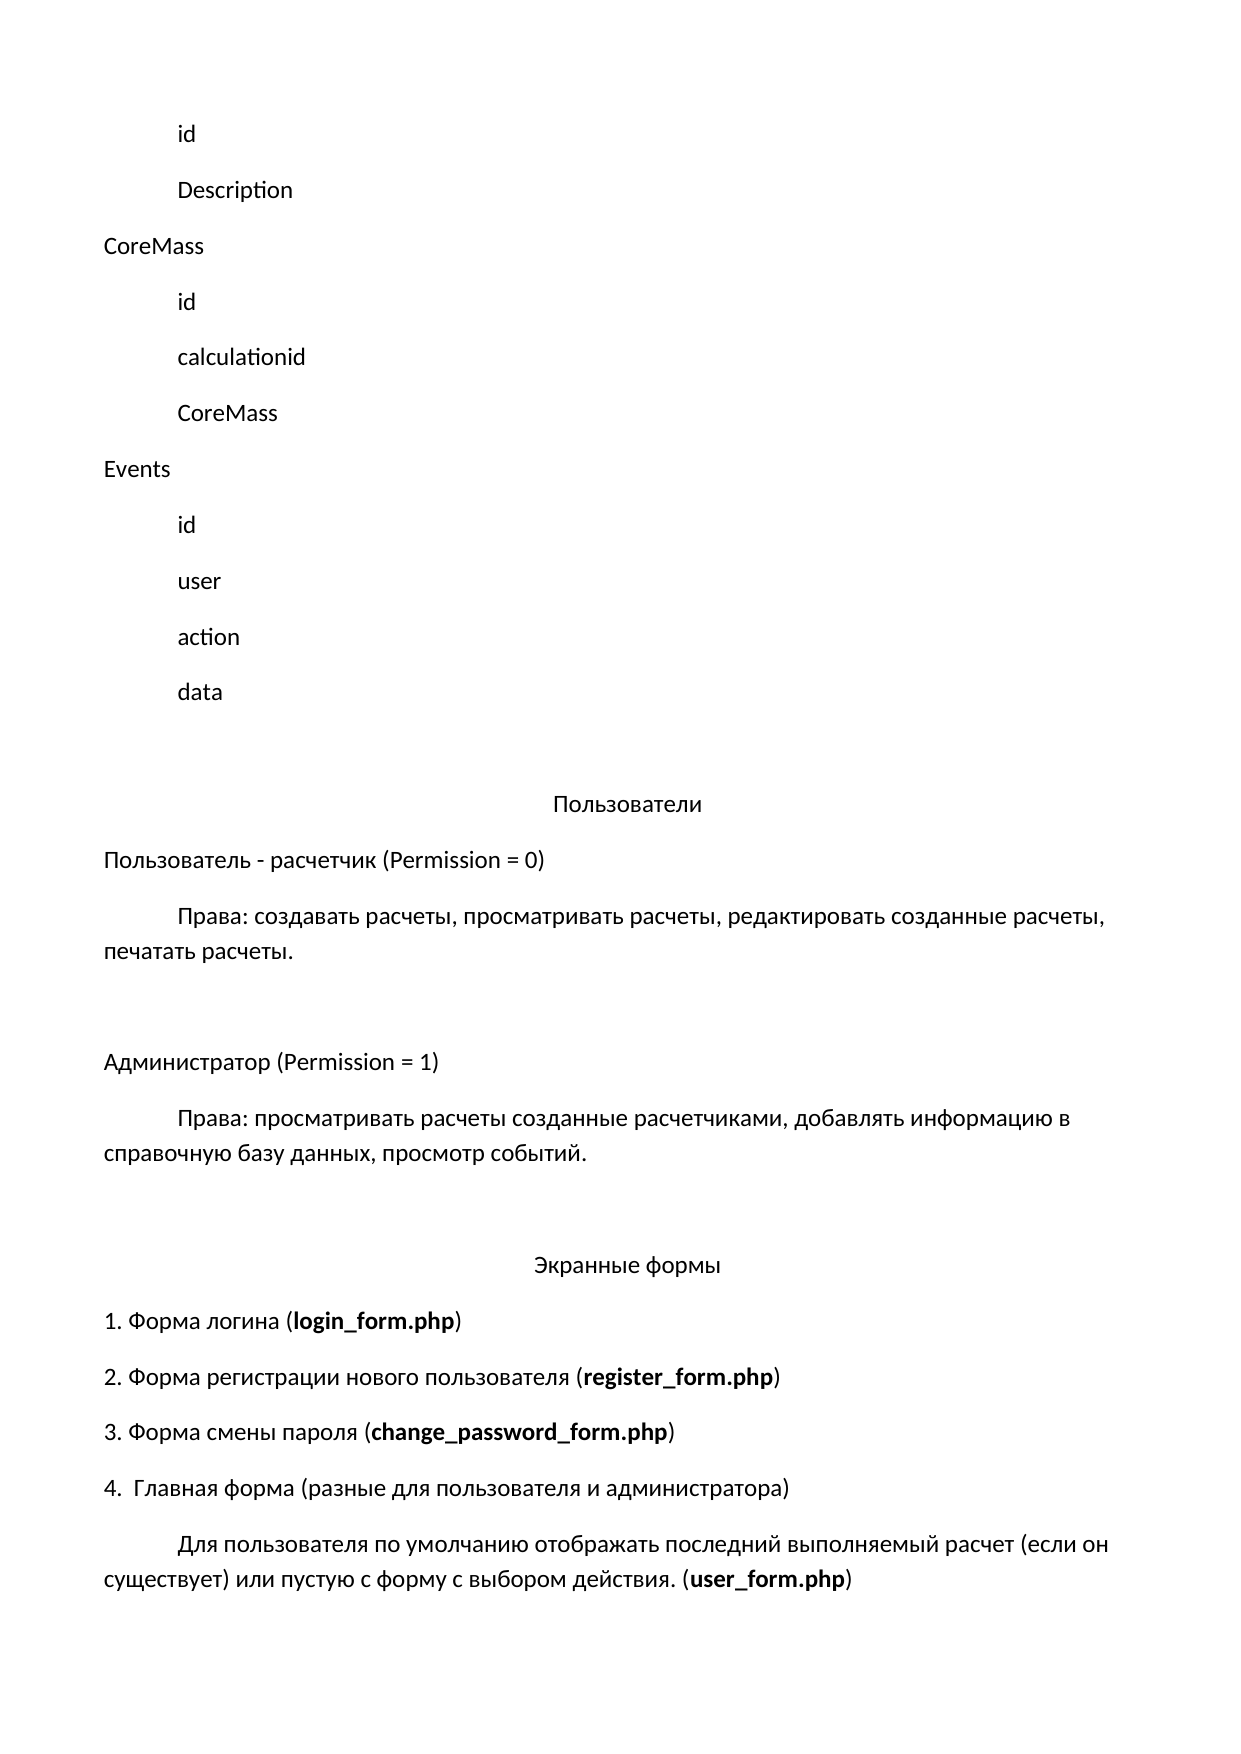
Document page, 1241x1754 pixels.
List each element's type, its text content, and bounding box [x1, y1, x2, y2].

text id [103, 118, 1152, 149]
text 4. Главная форма (разные для пользователя и администратора) [103, 1472, 1152, 1503]
text Права: создавать расчеты, просматривать расчеты, редактировать созданные расчеты, печатать расчеты. [103, 900, 1152, 965]
text 3. Форма смены пароля (change_password_form.php) [103, 1416, 1152, 1447]
text id [103, 509, 1152, 539]
text Пользователь - расчетчик (Permission = 0) [103, 844, 1152, 874]
text Events [103, 453, 1152, 484]
text Пользователи [103, 788, 1152, 819]
text user [103, 565, 1152, 595]
text calculationid [103, 341, 1152, 372]
text 1. Форма логина (login_form.php) [103, 1305, 1152, 1335]
text CoreMass [103, 230, 1152, 260]
text Администратор (Permission = 1) [103, 1046, 1152, 1077]
text Description [103, 174, 1152, 204]
text Для пользователя по умолчанию отображать последний выполняемый расчет (если он существует) или пустую с форму с выбором действия. (user_form.php) [103, 1528, 1152, 1594]
text Экранные формы [103, 1249, 1152, 1279]
text Права: просматривать расчеты созданные расчетчиками, добавлять информацию в справочную базу данных, просмотр событий. [103, 1102, 1152, 1168]
text data [103, 676, 1152, 707]
text action [103, 621, 1152, 651]
text 2. Форма регистрации нового пользователя (register_form.php) [103, 1361, 1152, 1391]
text id [103, 286, 1152, 316]
text CoreMass [103, 397, 1152, 428]
